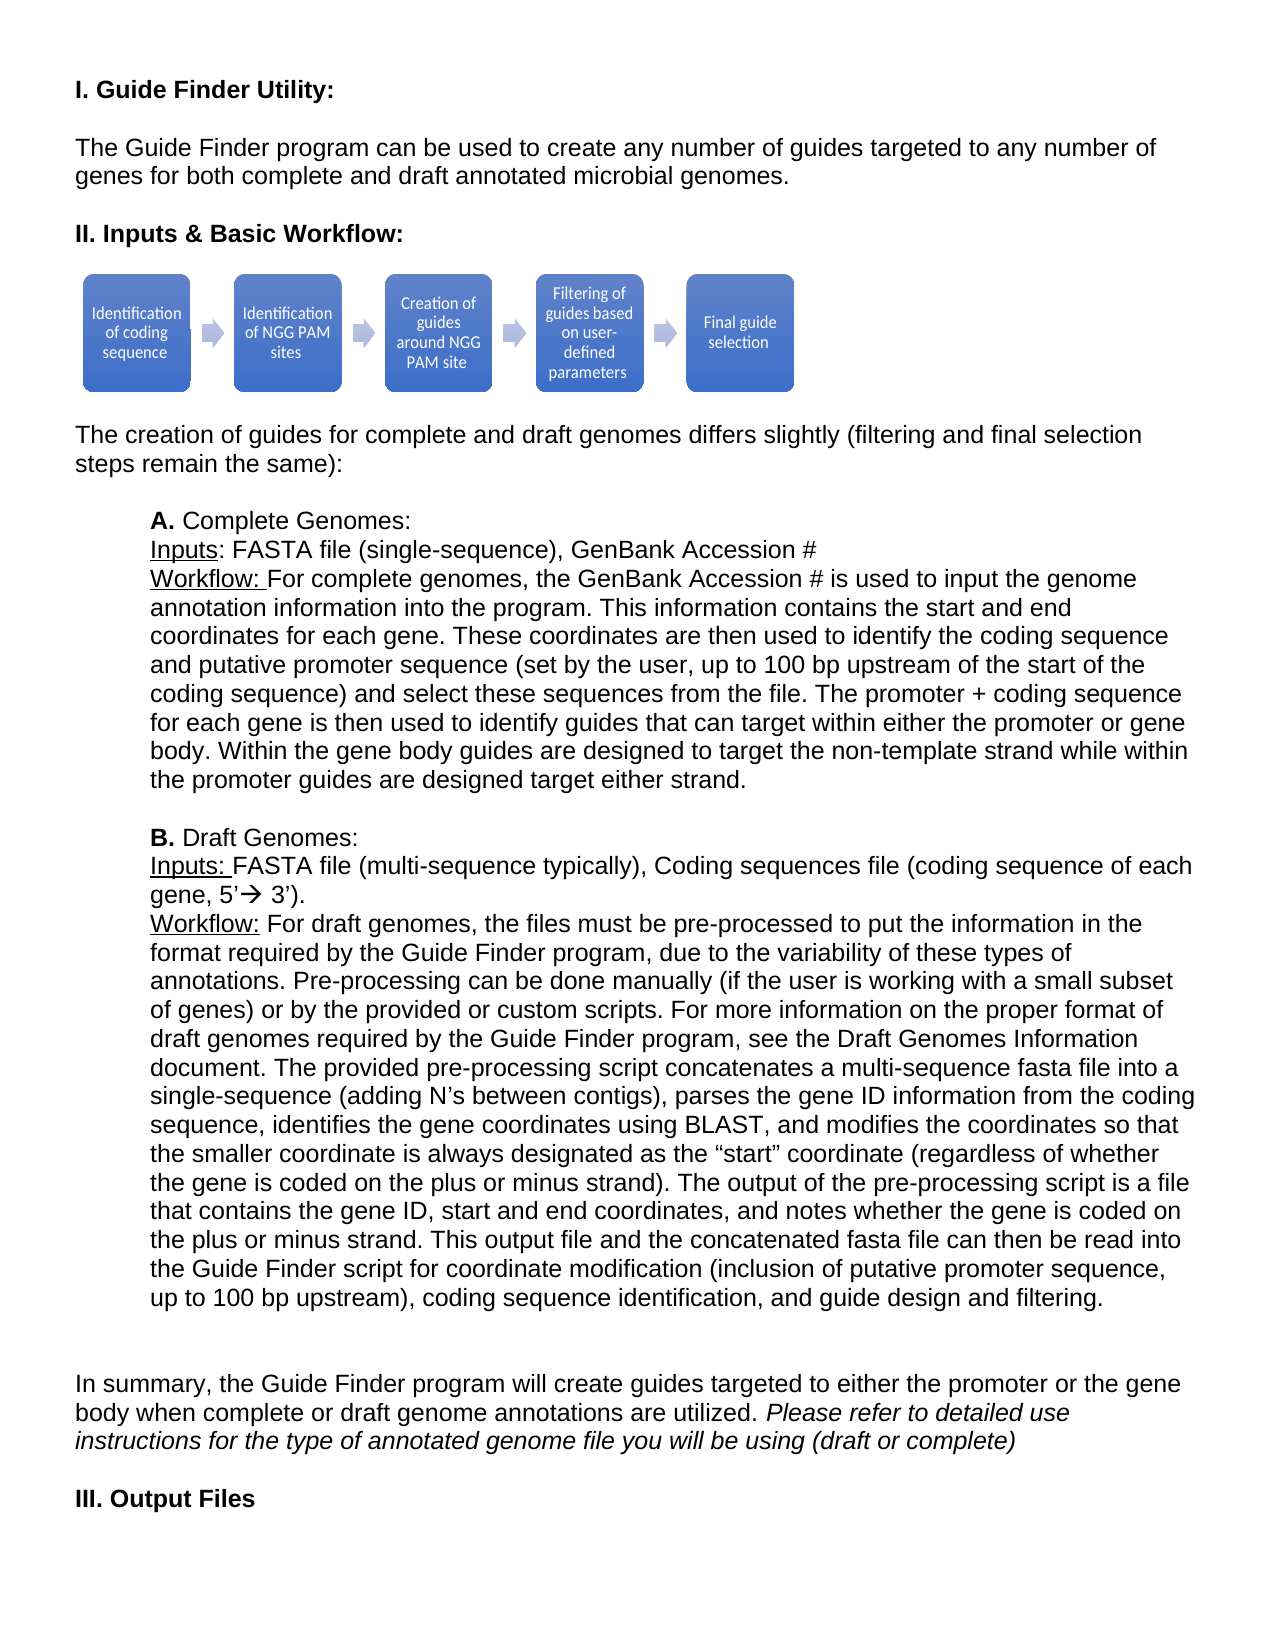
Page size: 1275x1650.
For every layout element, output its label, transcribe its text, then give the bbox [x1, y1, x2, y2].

text II. Inputs & Basic Workflow: [75, 219, 1200, 247]
text I. Guide Finder Utility: [75, 75, 1200, 104]
text The Guide Finder program can be used to create any number of guides targeted to any number of genes for both complete and draft annotated microbial genomes. [75, 132, 1200, 190]
text In summary, the Guide Finder program will create guides targeted to either the promoter or the gene body when complete or draft genome annotations are utilized. Please refer to detailed use instructions for the type of annotated genome file you will be using (draft or complete) [75, 1369, 1200, 1455]
text The creation of guides for complete and draft genomes differs slightly (filtering and final selection steps remain the same): [75, 420, 1200, 477]
text Inputs: FASTA file (single-sequence), GenBank Accession # [75, 535, 1200, 564]
text III. Output Files [75, 1484, 1200, 1513]
text A. Complete Genomes: [75, 506, 1200, 535]
text B. Draft Genomes: [75, 822, 1200, 851]
text Inputs: FASTA file (multi-sequence typically), Coding sequences file (coding sequence of each gene, 5’ 3’). Workflow: For draft genomes, the files must be pre-processed to put the information in the format required by the Guide Finder program, due to the variability of these types of annotations. Pre-processing can be done manually (if the user is working with a small subset of genes) or by the provided or custom scripts. For more information on the proper format of draft genomes required by the Guide Finder program, see the Draft Genomes Information document. The provided pre-processing script concatenates a multi-sequence fasta file into a single-sequence (adding N’s between contigs), parses the gene ID information from the coding sequence, identifies the gene coordinates using BLAST, and modifies the coordinates so that the smaller coordinate is always designated as the “start” coordinate (regardless of whether the gene is coded on the plus or minus strand). The output of the pre-processing script is a file that contains the gene ID, start and end coordinates, and notes whether the gene is coded on the plus or minus strand. This output file and the concatenated fasta file can then be read into the Guide Finder script for coordinate modification (inclusion of putative promoter sequence, up to 100 bp upstream), coding sequence identification, and guide design and filtering. [150, 851, 1200, 1311]
text Workflow: For complete genomes, the GenBank Accession # is used to input the genome annotation information into the program. This information contains the start and end coordinates for each gene. These coordinates are then used to identify the coding sequence and putative promoter sequence (set by the user, up to 100 bp upstream of the start of the coding sequence) and select these sequences from the file. The promoter + coding sequence for each gene is then used to identify guides that can target within either the promoter or gene body. Within the gene body guides are designed to target the non-template strand while within the promoter guides are designed target either strand. [150, 564, 1200, 794]
